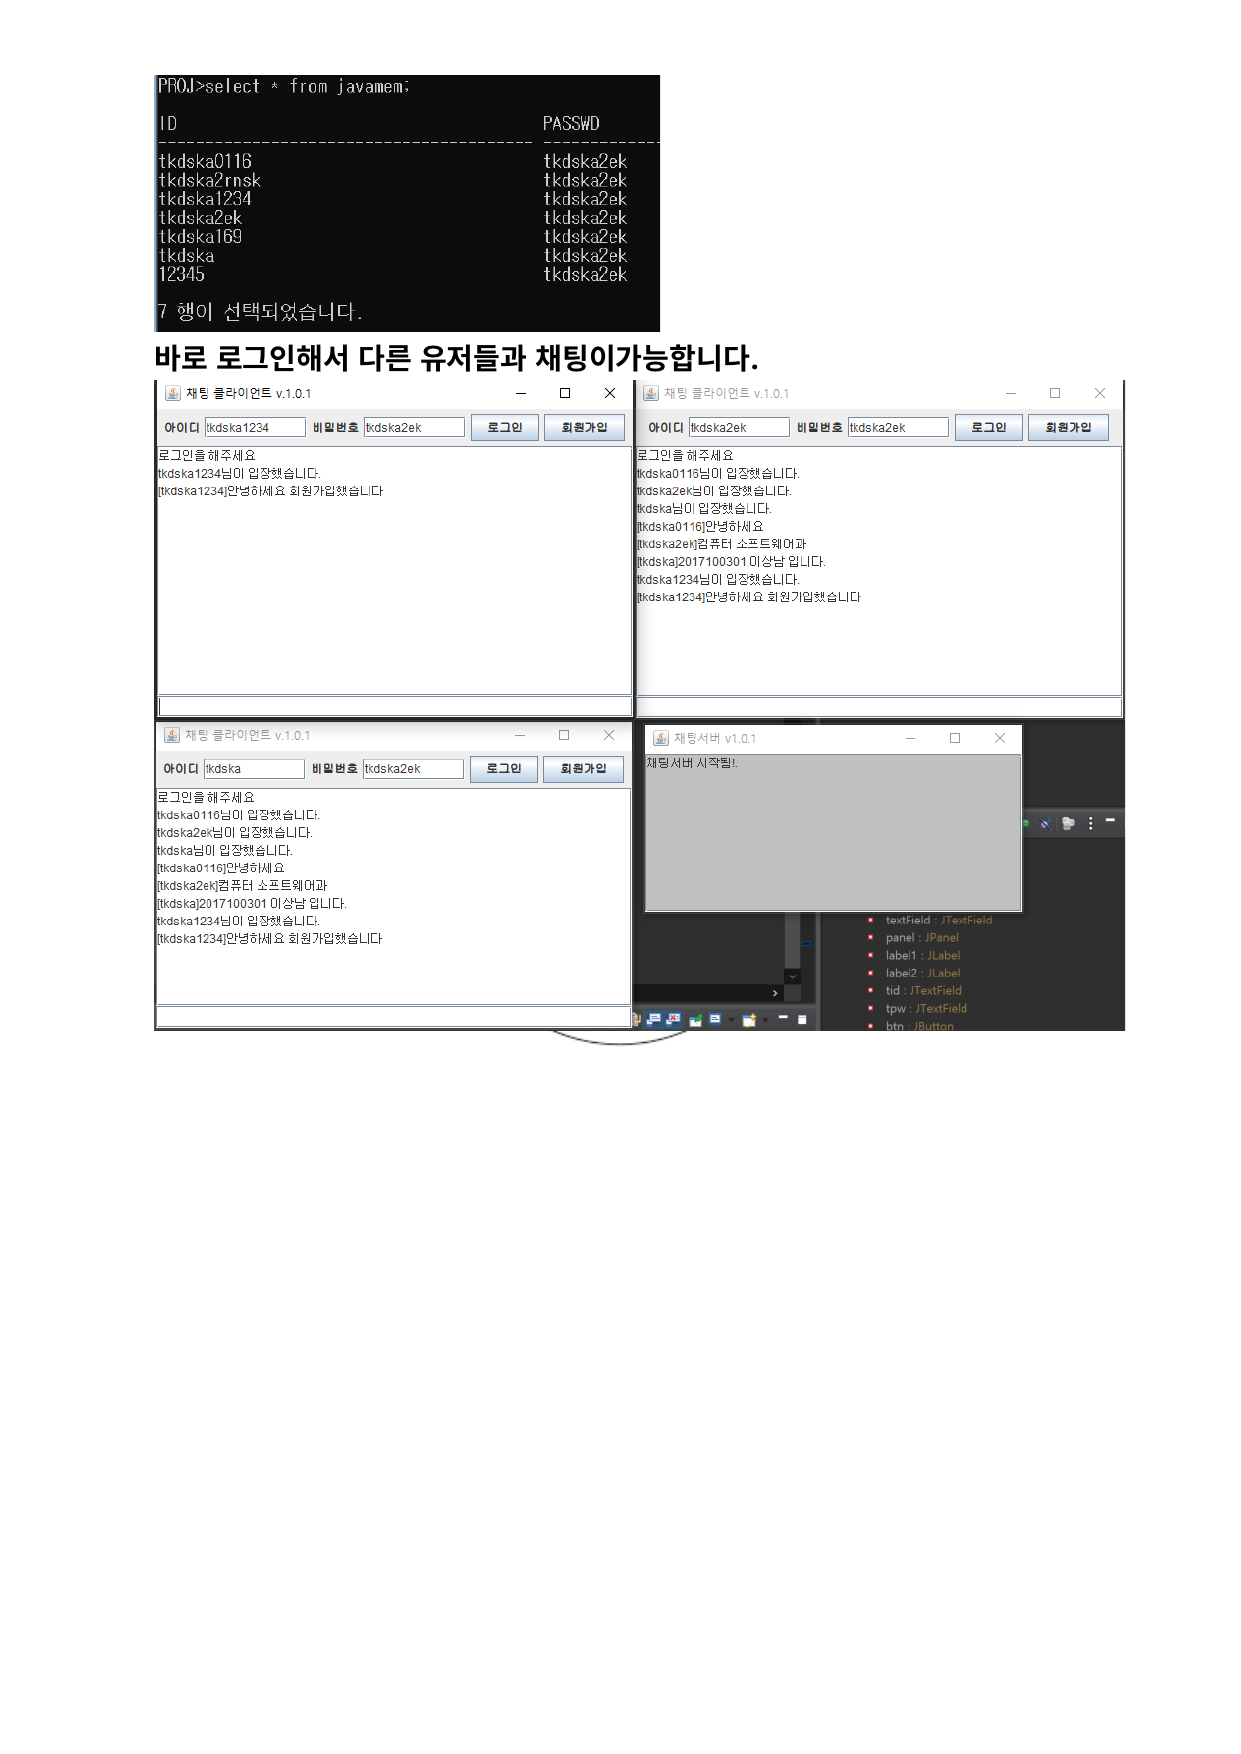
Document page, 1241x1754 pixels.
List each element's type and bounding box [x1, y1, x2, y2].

list [117, 75, 1165, 1031]
picture [154, 75, 661, 332]
picture [154, 380, 1126, 1053]
